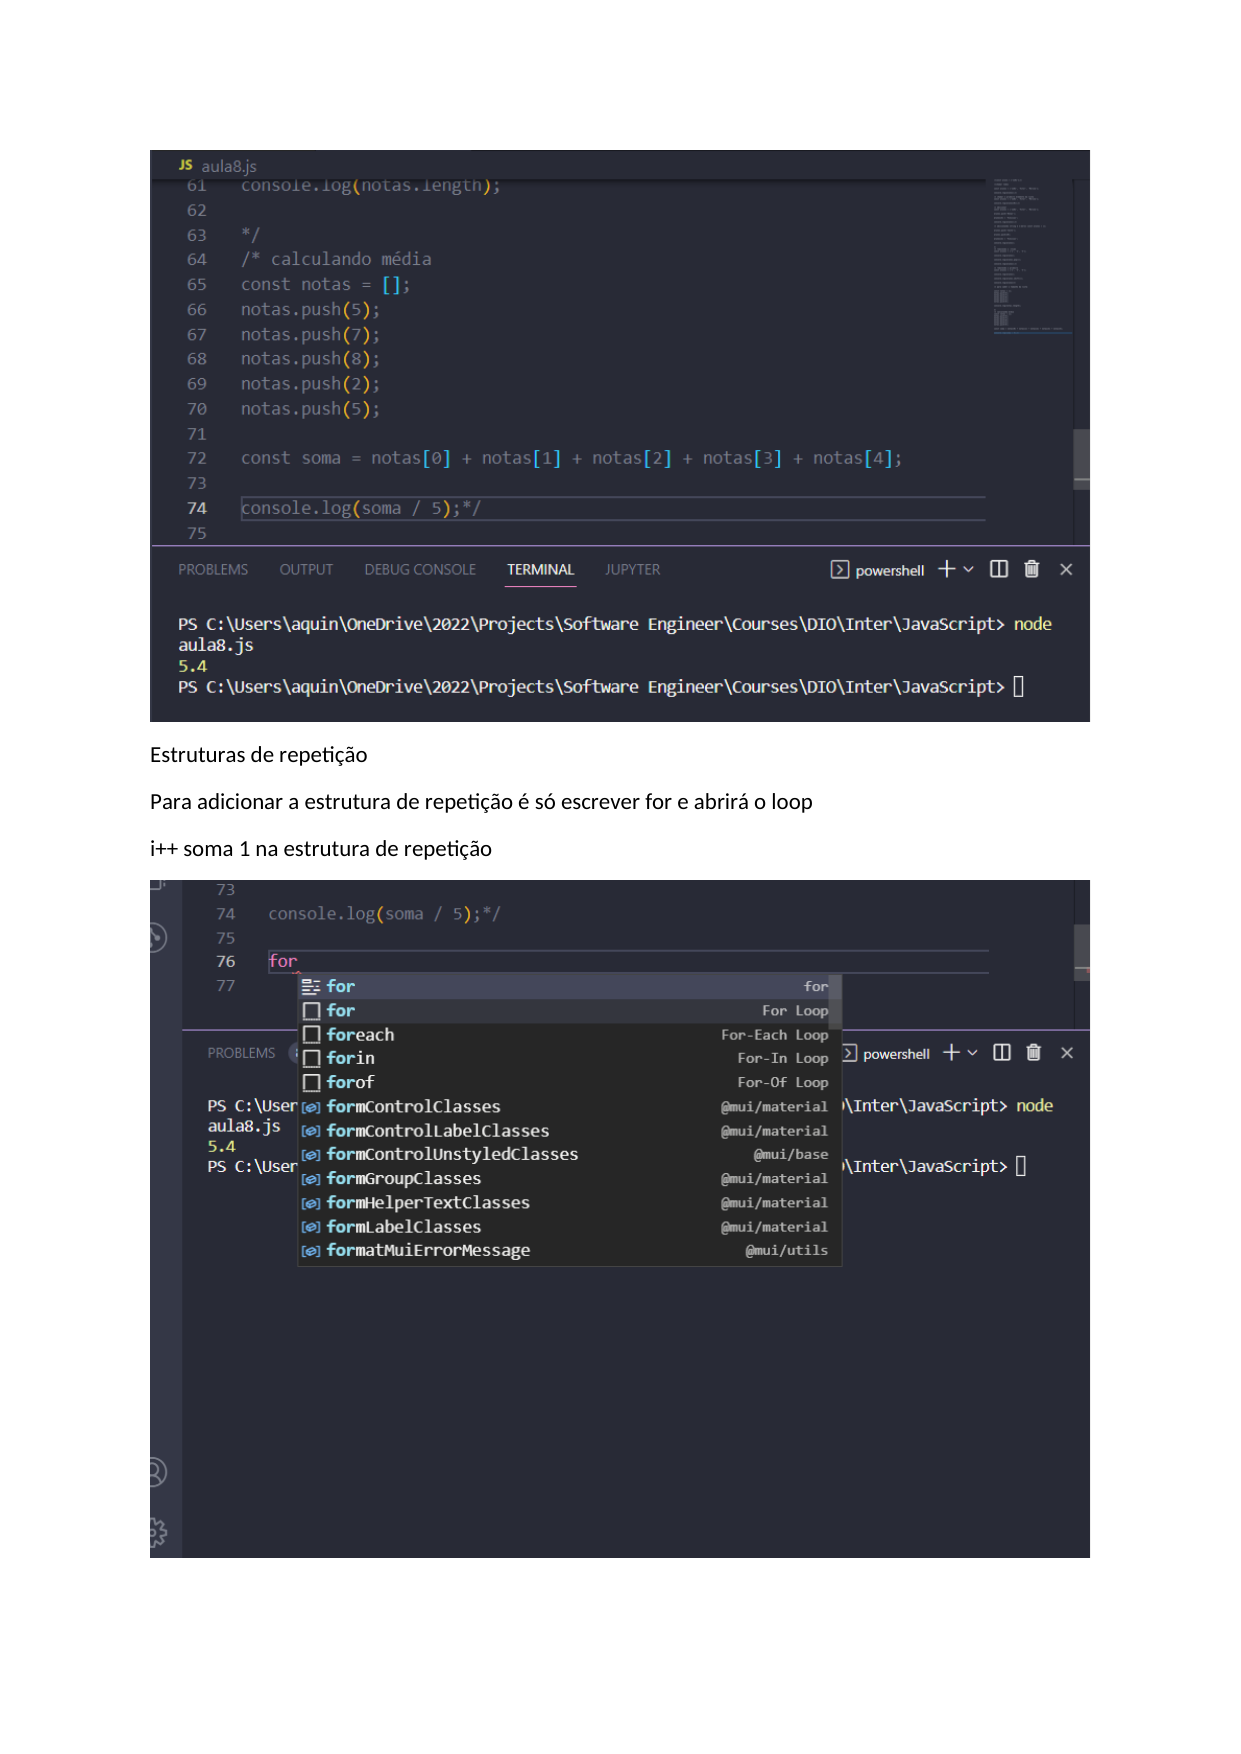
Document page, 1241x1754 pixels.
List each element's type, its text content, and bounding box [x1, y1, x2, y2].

text Estruturas de repetição [150, 740, 1090, 768]
text Para adicionar a estrutura de repetição é só escrever for e abrirá o loop [150, 787, 1090, 815]
picture [150, 150, 1091, 722]
picture [150, 880, 1091, 1558]
text i++ soma 1 na estrutura de repetição [150, 834, 1090, 862]
